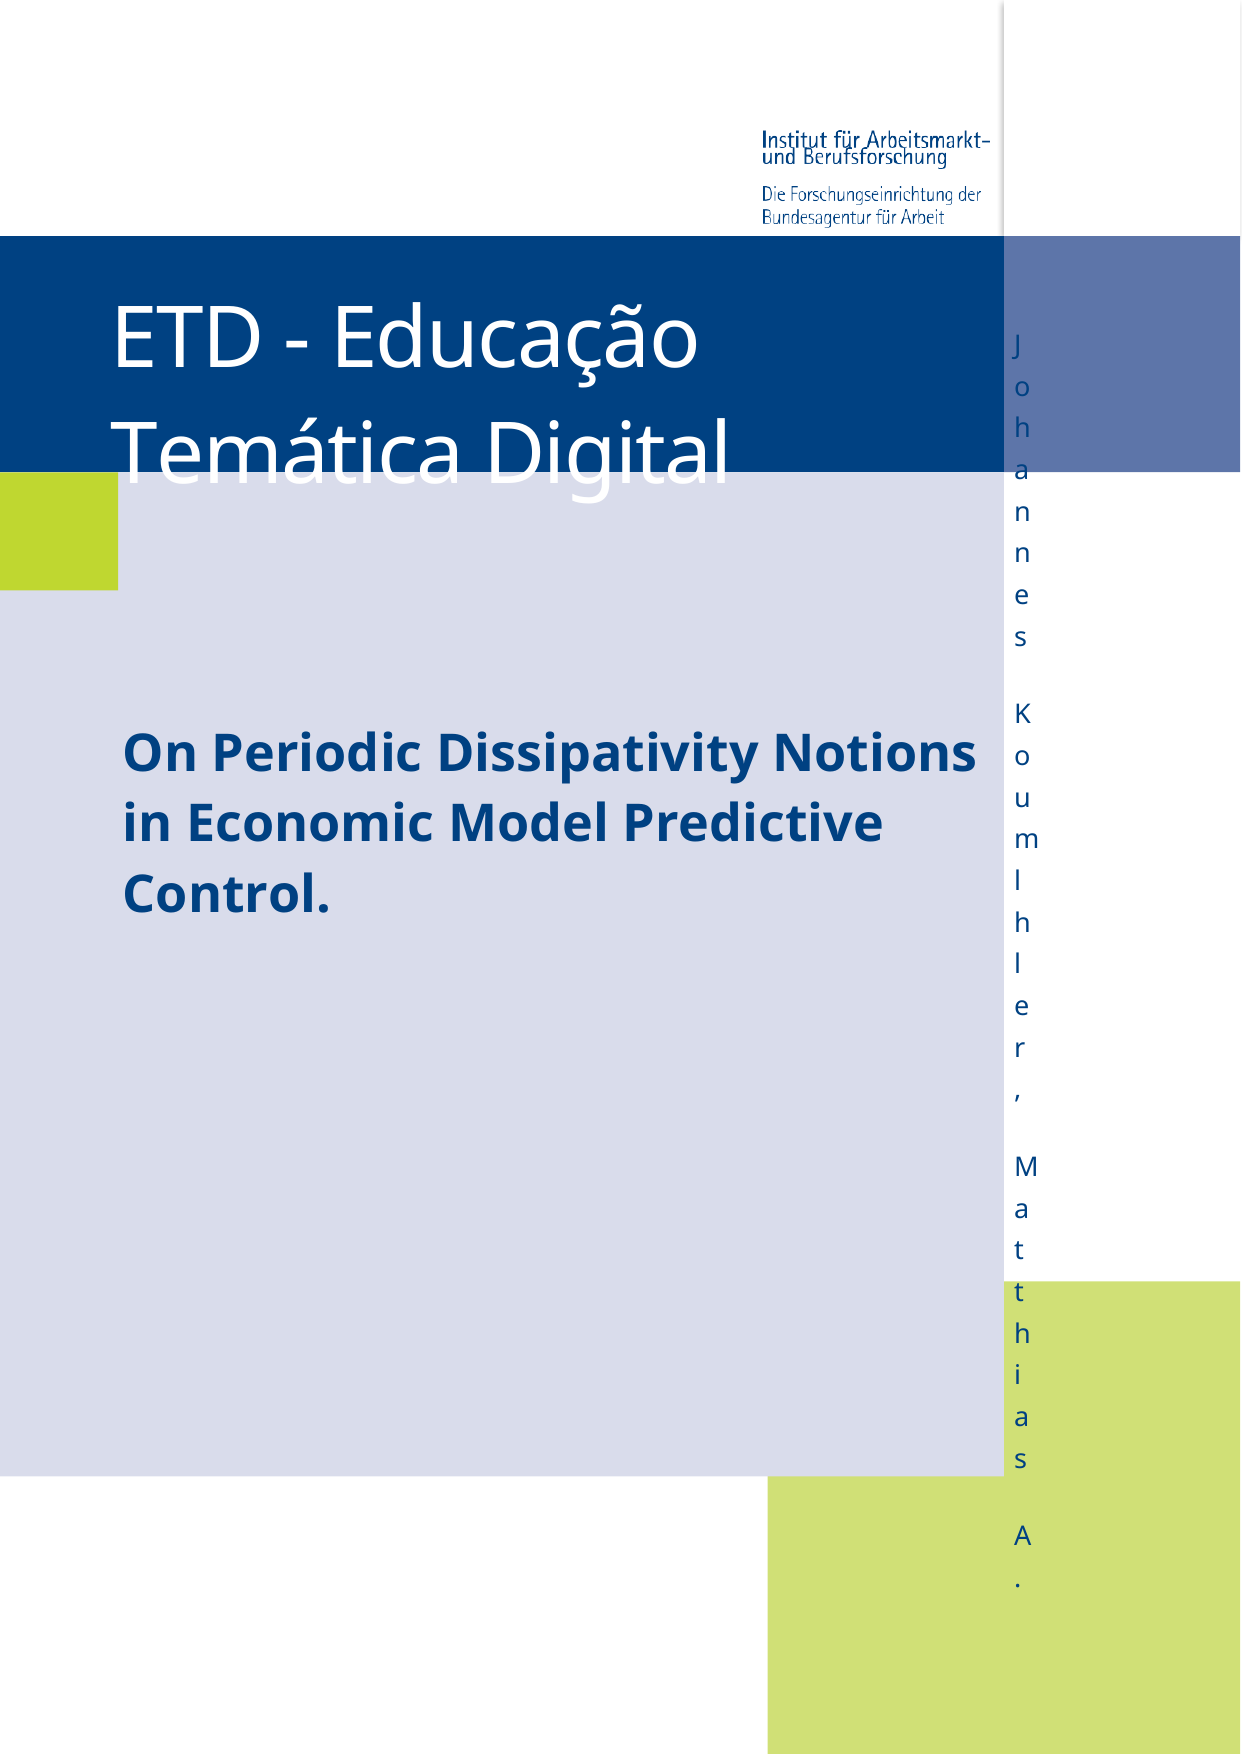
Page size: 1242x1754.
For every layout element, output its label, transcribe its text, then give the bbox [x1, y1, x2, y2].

text On Periodic Dissipativity Notions in Economic Model Predictive Control. [122, 715, 981, 928]
picture [763, 209, 944, 228]
title ETD - Educação Temática Digital [111, 276, 981, 508]
picture [763, 186, 981, 205]
picture [763, 130, 990, 169]
